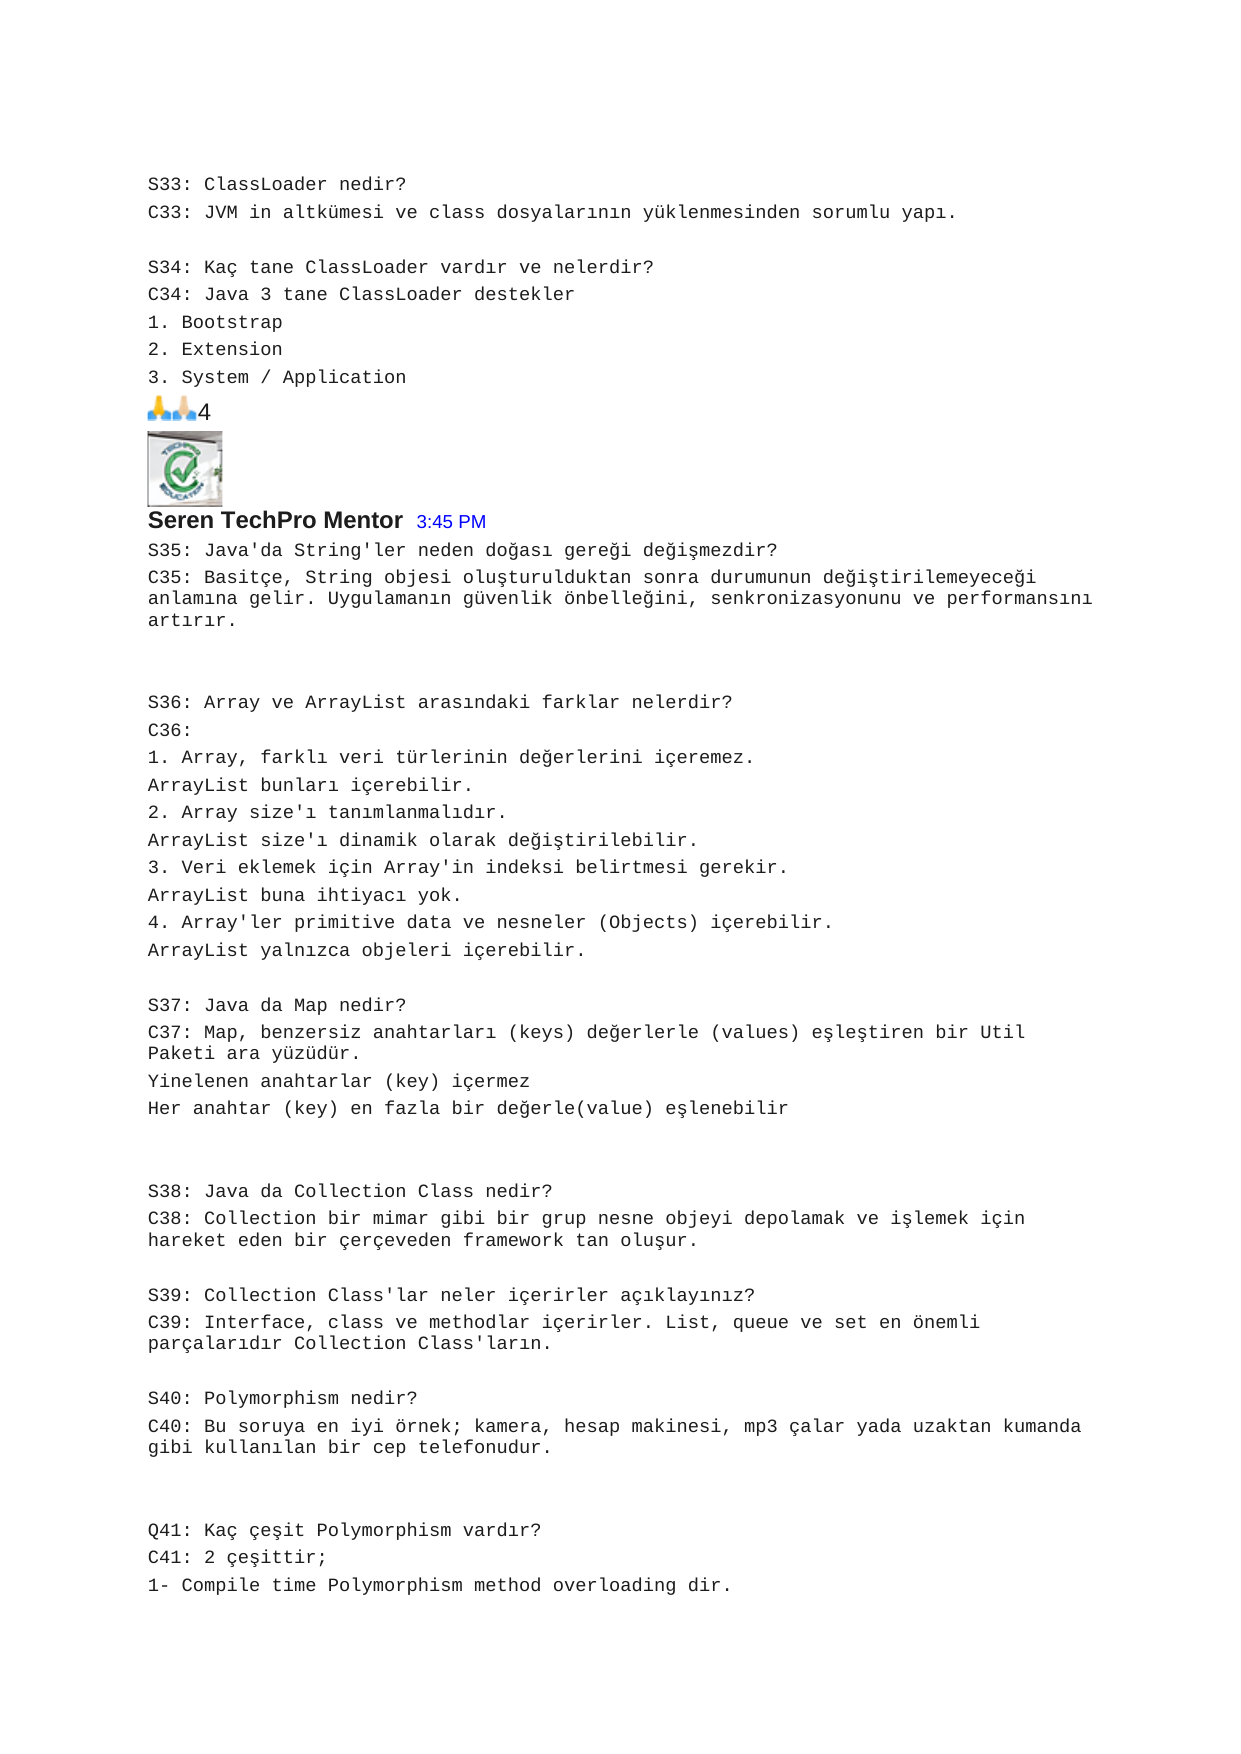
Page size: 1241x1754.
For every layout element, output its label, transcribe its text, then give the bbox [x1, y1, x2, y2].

text 3. System / Application [148, 368, 1093, 389]
text 2. Array size'ı tanımlanmalıdır. [148, 803, 1093, 824]
text Q41: Kaç çeşit Polymorphism vardır? [148, 1520, 1093, 1542]
text C37: Map, benzersiz anahtarları (keys) değerlerle (values) eşleştiren bir Util Paketi ara yüzüdür. [148, 1023, 1093, 1065]
picture [147, 395, 198, 421]
text ArrayList bunları içerebilir. [148, 775, 1093, 797]
text C40: Bu soruya en iyi örnek; kamera, hesap makinesi, mp3 çalar yada uzaktan kumanda gibi kullanılan bir cep telefonudur. [148, 1417, 1093, 1459]
text 3. Veri eklemek için Array'in indeksi belirtmesi gerekir. [148, 858, 1093, 879]
text Yinelenen anahtarlar (key) içermez [148, 1072, 1093, 1093]
text S34: Kaç tane ClassLoader vardır ve nelerdir? [148, 258, 1093, 279]
text 1. Bootstrap [148, 313, 1093, 334]
text C33: JVM in altkümesi ve class dosyalarının yüklenmesinden sorumlu yapı. [148, 203, 1093, 224]
text Her anahtar (key) en fazla bir değerle(value) eşlenebilir [148, 1099, 1093, 1120]
text C36: [148, 720, 1093, 742]
text S37: Java da Map nedir? [148, 995, 1093, 1017]
text S39: Collection Class'lar neler içerirler açıklayınız? [148, 1285, 1093, 1307]
text C38: Collection bir mimar gibi bir grup nesne objeyi depolamak ve işlemek için hareket eden bir çerçeveden framework tan oluşur. [148, 1209, 1093, 1252]
text 4 [148, 395, 1093, 425]
text S40: Polymorphism nedir? [148, 1389, 1093, 1410]
text 2. Extension [148, 340, 1093, 361]
text C35: Basitçe, String objesi oluşturulduktan sonra durumunun değiştirilemeyeceği anlamına gelir. Uygulamanın güvenlik önbelleğini, senkronizasyonunu ve performansını artırır. [148, 568, 1093, 632]
text C34: Java 3 tane ClassLoader destekler [148, 285, 1093, 306]
text ArrayList yalnızca objeleri içerebilir. [148, 940, 1093, 962]
text 1- Compile time Polymorphism method overloading dir. [148, 1575, 1093, 1597]
text Seren TechPro Mentor 3:45 PM [148, 506, 1093, 534]
picture [147, 431, 223, 507]
text ArrayList buna ihtiyacı yok. [148, 885, 1093, 907]
text S38: Java da Collection Class nedir? [148, 1182, 1093, 1203]
text C39: Interface, class ve methodlar içerirler. List, queue ve set en önemli parçalarıdır Collection Class'ların. [148, 1313, 1093, 1355]
text S35: Java'da String'ler neden doğası gereği değişmezdir? [148, 540, 1093, 562]
text ArrayList size'ı dinamik olarak değiştirilebilir. [148, 830, 1093, 852]
text 4. Array'ler primitive data ve nesneler (Objects) içerebilir. [148, 913, 1093, 934]
text C41: 2 çeşittir; [148, 1548, 1093, 1569]
text S33: ClassLoader nedir? [148, 175, 1093, 196]
text S36: Array ve ArrayList arasındaki farklar nelerdir? [148, 693, 1093, 714]
text 1. Array, farklı veri türlerinin değerlerini içeremez. [148, 748, 1093, 769]
